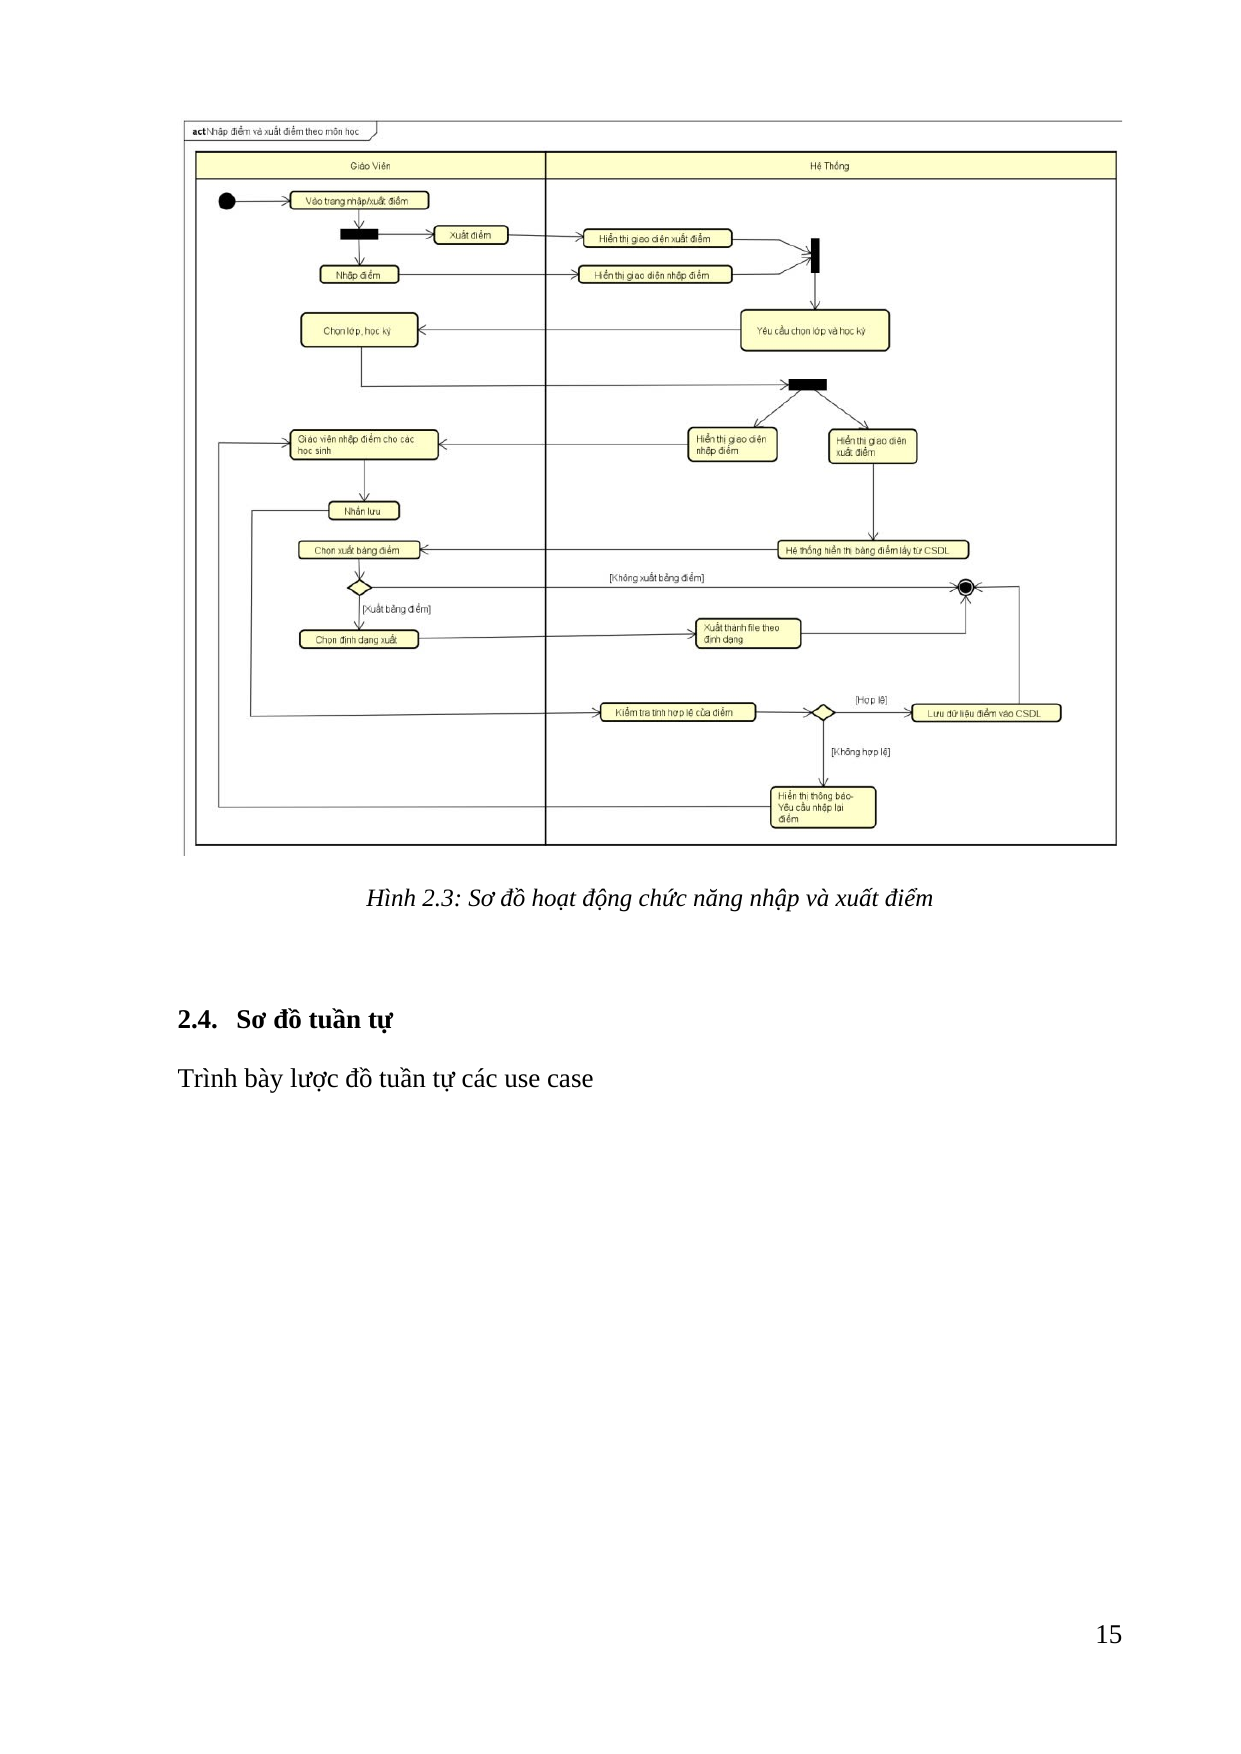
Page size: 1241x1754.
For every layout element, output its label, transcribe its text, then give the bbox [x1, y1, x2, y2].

text Trình bày lược đồ tuần tự các use case [177, 1062, 1122, 1093]
subtitle Sơ đồ tuần tự [177, 1003, 1122, 1034]
picture [177, 118, 1123, 856]
text Hình 2.3: Sơ đồ hoạt động chức năng nhập và xuất điểm [177, 883, 1122, 912]
